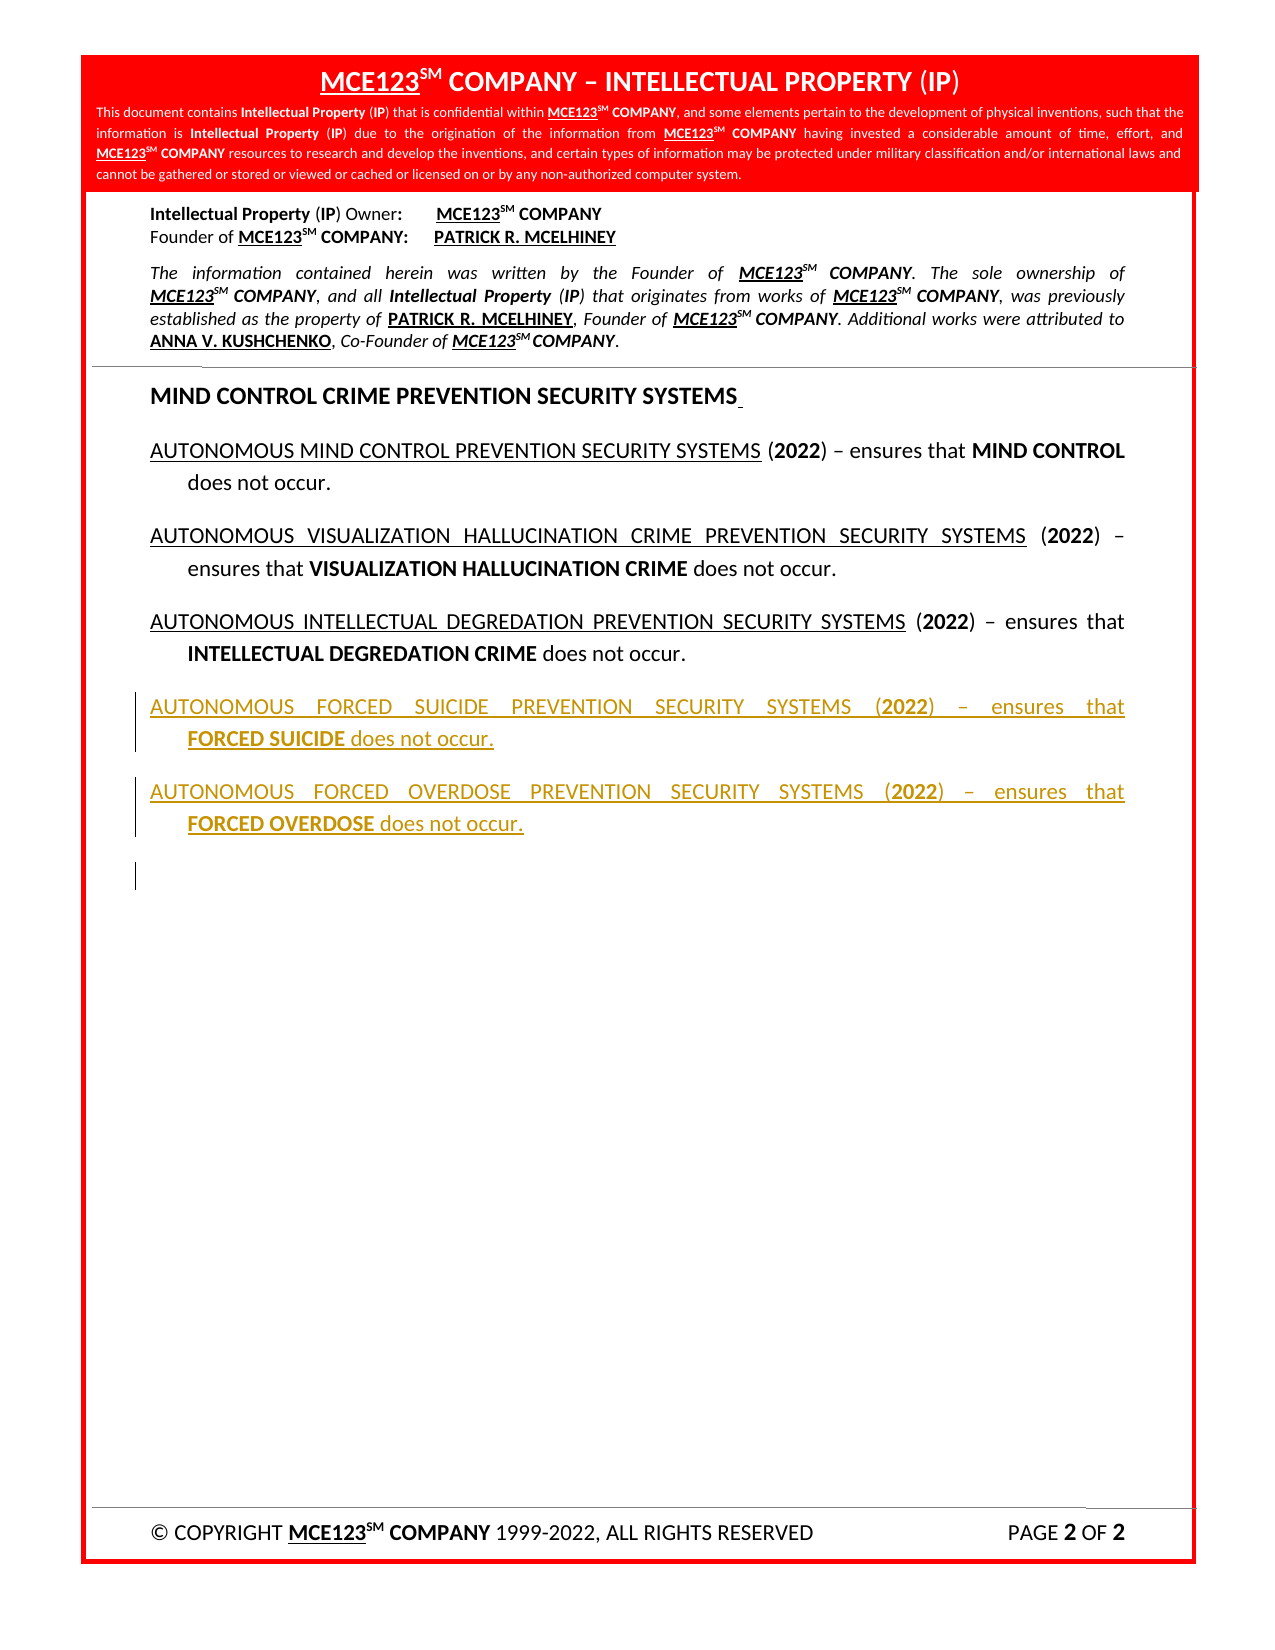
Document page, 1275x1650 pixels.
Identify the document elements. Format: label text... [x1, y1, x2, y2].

text AUTONOMOUS MIND CONTROL PREVENTION SECURITY SYSTEMS (2022) – ensures that MIND CONTROL does not occur. [150, 436, 1125, 497]
text AUTONOMOUS VISUALIZATION HALLUCINATION CRIME PREVENTION SECURITY SYSTEMS (2022) – ensures that VISUALIZATION HALLUCINATION CRIME does not occur. [150, 522, 1125, 582]
text AUTONOMOUS INTELLECTUAL DEGREDATION PREVENTION SECURITY SYSTEMS (2022) – ensures that INTELLECTUAL DEGREDATION CRIME does not occur. [150, 607, 1125, 667]
text MIND CONTROL CRIME PREVENTION SECURITY SYSTEMS [150, 381, 1125, 411]
